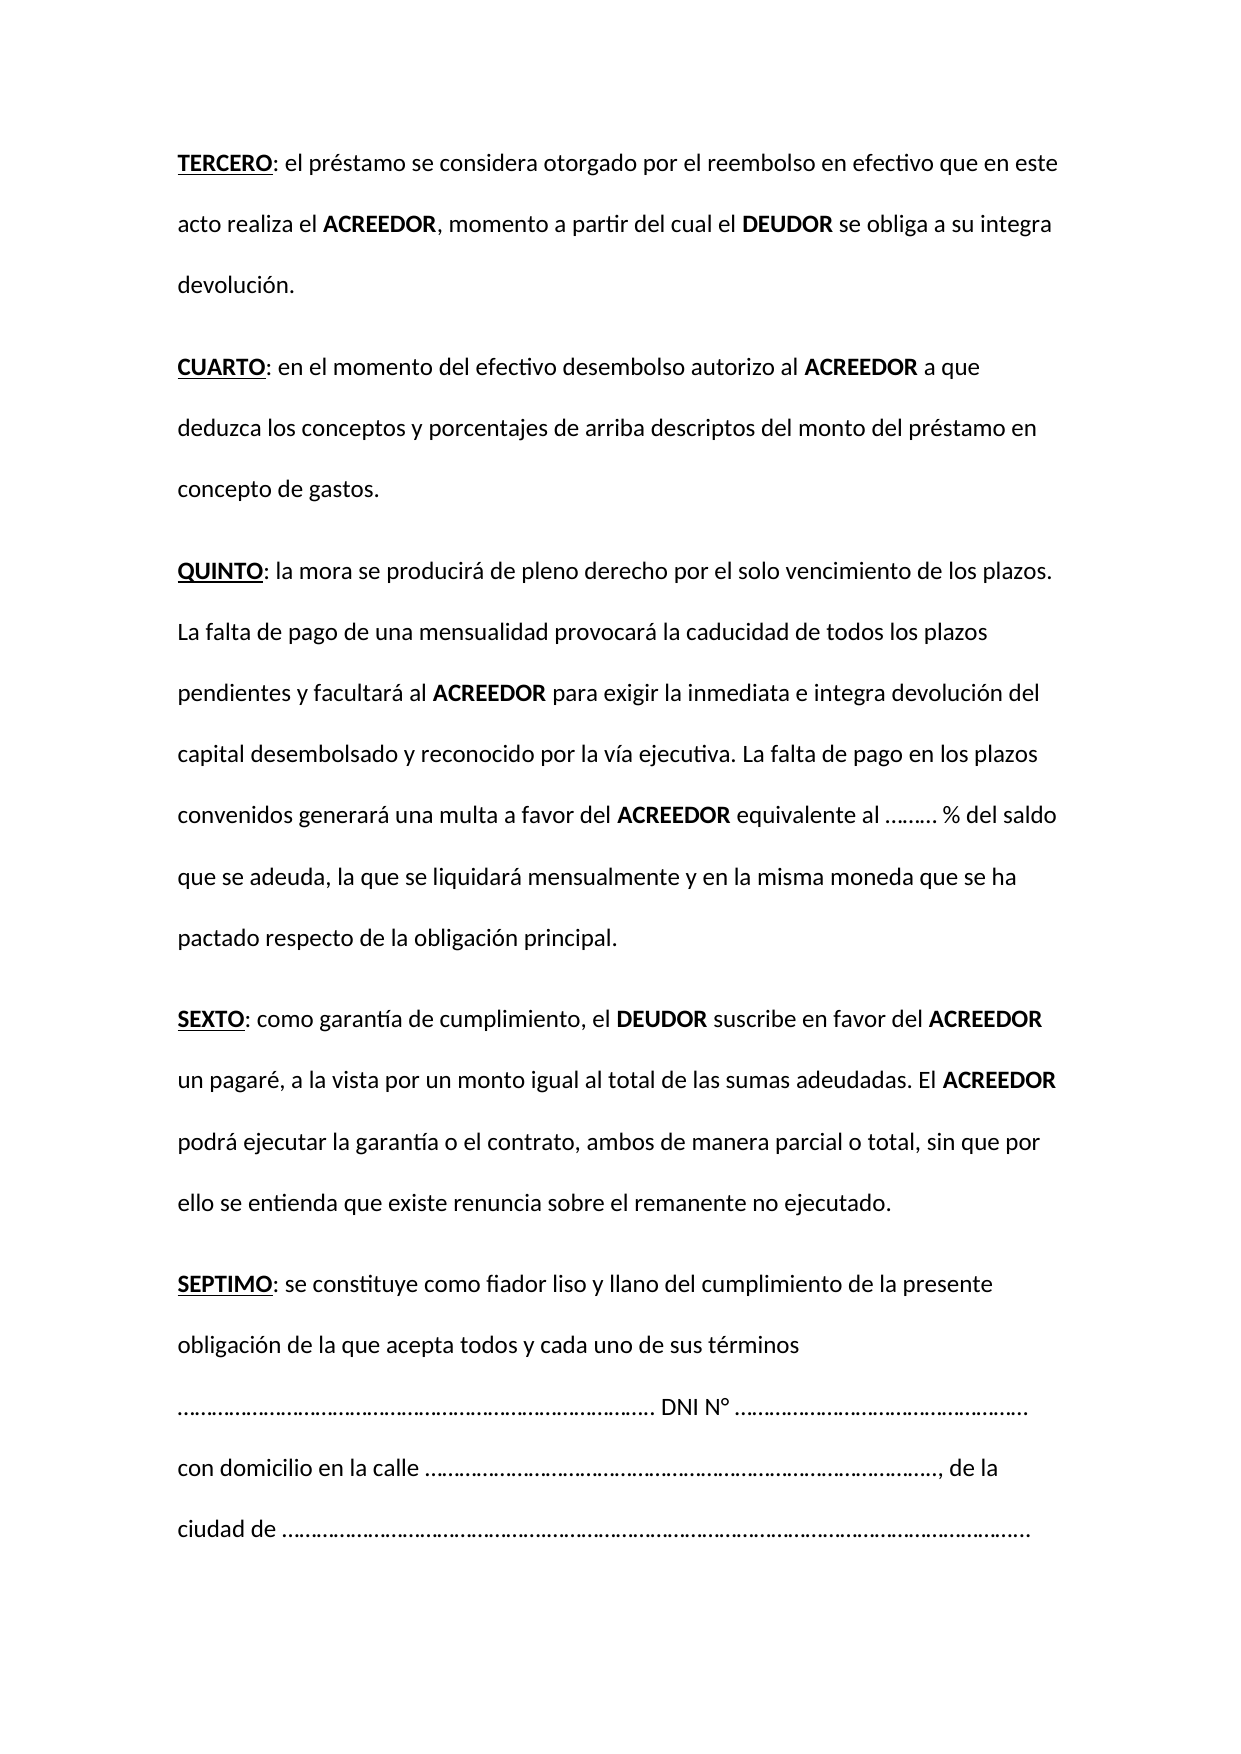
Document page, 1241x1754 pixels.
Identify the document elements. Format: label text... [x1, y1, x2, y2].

text SEXTO: como garantía de cumplimiento, el DEUDOR suscribe en favor del ACREEDOR un pagaré, a la vista por un monto igual al total de las sumas adeudadas. El ACREEDOR podrá ejecutar la garantía o el contrato, ambos de manera parcial o total, sin que por ello se entienda que existe renuncia sobre el remanente no ejecutado. [177, 1004, 1063, 1217]
text SEPTIMO: se constituye como fiador liso y llano del cumplimiento de la presente obligación de la que acepta todos y cada uno de sus términos ……………………………………………………………………….. DNI N° …………………………………………… con domicilio en la calle …………………………………………………………………………….., de la ciudad de ……………………………………….………………………………………………………………………... [177, 1269, 1063, 1543]
text QUINTO: la mora se producirá de pleno derecho por el solo vencimiento de los plazos. La falta de pago de una mensualidad provocará la caducidad de todos los plazos pendientes y facultará al ACREEDOR para exigir la inmediata e integra devolución del capital desembolsado y reconocido por la vía ejecutiva. La falta de pago en los plazos convenidos generará una multa a favor del ACREEDOR equivalente al ……… % del saldo que se adeuda, la que se liquidará mensualmente y en la misma moneda que se ha pactado respecto de la obligación principal. [177, 556, 1063, 952]
text CUARTO: en el momento del efectivo desembolso autorizo al ACREEDOR a que deduzca los conceptos y porcentajes de arriba descriptos del monto del préstamo en concepto de gastos. [177, 352, 1063, 504]
text TERCERO: el préstamo se considera otorgado por el reembolso en efectivo que en este acto realiza el ACREEDOR, momento a partir del cual el DEUDOR se obliga a su integra devolución. [177, 148, 1063, 300]
